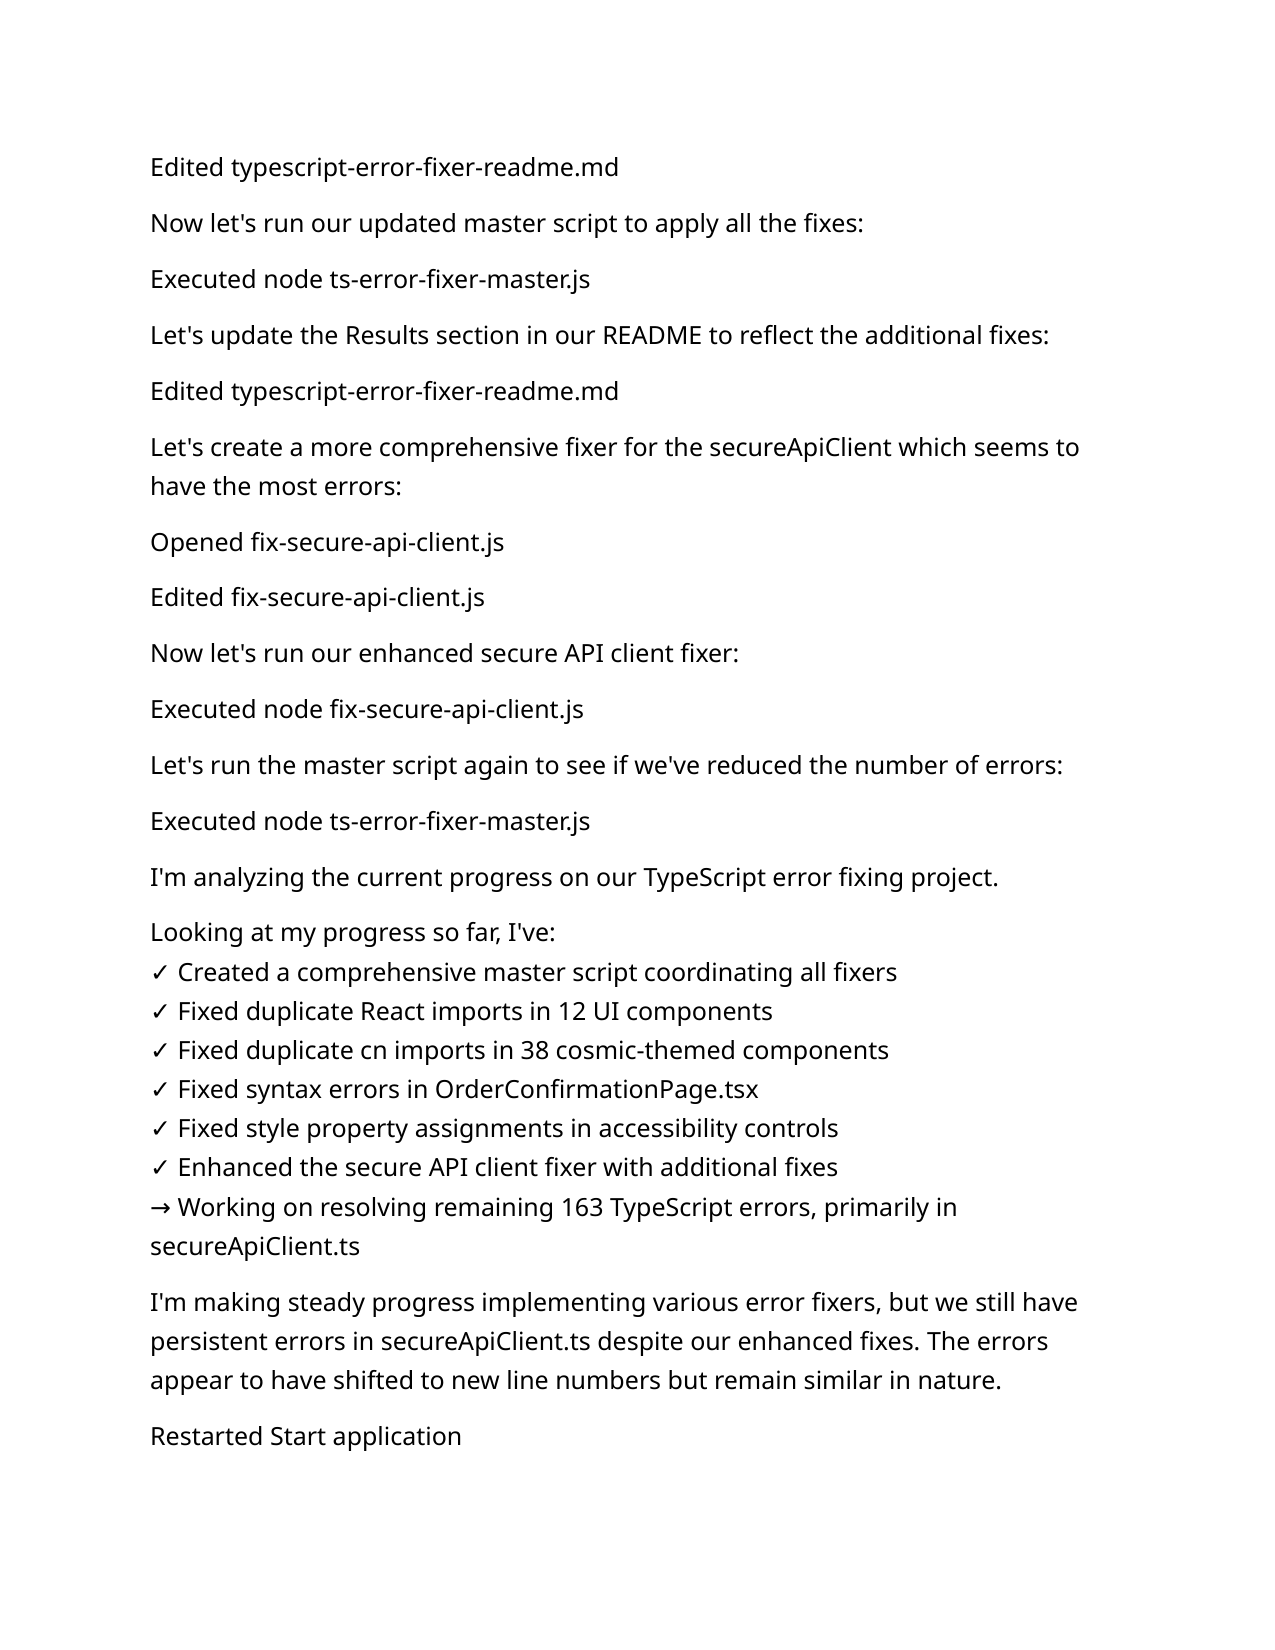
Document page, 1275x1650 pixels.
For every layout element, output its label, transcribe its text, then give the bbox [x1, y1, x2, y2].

text Now let's run our updated master script to apply all the fixes: [150, 206, 1125, 240]
text Edited typescript-error-fixer-readme.md [150, 150, 1125, 184]
text Edited fix-secure-api-client.js [150, 580, 1125, 614]
text Restarted Start application [150, 1418, 1125, 1452]
text Let's update the Results section in our README to reflect the additional fixes: [150, 317, 1125, 352]
text Let's run the master script again to see if we've reduced the number of errors: [150, 747, 1125, 782]
text Executed node ts-error-fixer-master.js [150, 262, 1125, 296]
text Now let's run our enhanced secure API client fixer: [150, 636, 1125, 670]
text Let's create a more comprehensive fixer for the secureApiClient which seems to have the most errors: [150, 429, 1125, 502]
text I'm analyzing the current progress on our TypeScript error fixing project. [150, 859, 1125, 893]
text Executed node fix-secure-api-client.js [150, 692, 1125, 726]
text Looking at my progress so far, I've: ✓ Created a comprehensive master script coordinating all fixers ✓ Fixed duplicate React imports in 12 UI components ✓ Fixed duplicate cn imports in 38 cosmic-themed components ✓ Fixed syntax errors in OrderConfirmationPage.tsx ✓ Fixed style property assignments in accessibility controls ✓ Enhanced the secure API client fixer with additional fixes → Working on resolving remaining 163 TypeScript errors, primarily in secureApiClient.ts [150, 915, 1125, 1262]
text Edited typescript-error-fixer-readme.md [150, 373, 1125, 407]
text Opened fix-secure-api-client.js [150, 524, 1125, 558]
text I'm making steady progress implementing various error fixers, but we still have persistent errors in secureApiClient.ts despite our enhanced fixes. The errors appear to have shifted to new line numbers but remain similar in nature. [150, 1284, 1125, 1397]
text Executed node ts-error-fixer-master.js [150, 803, 1125, 837]
